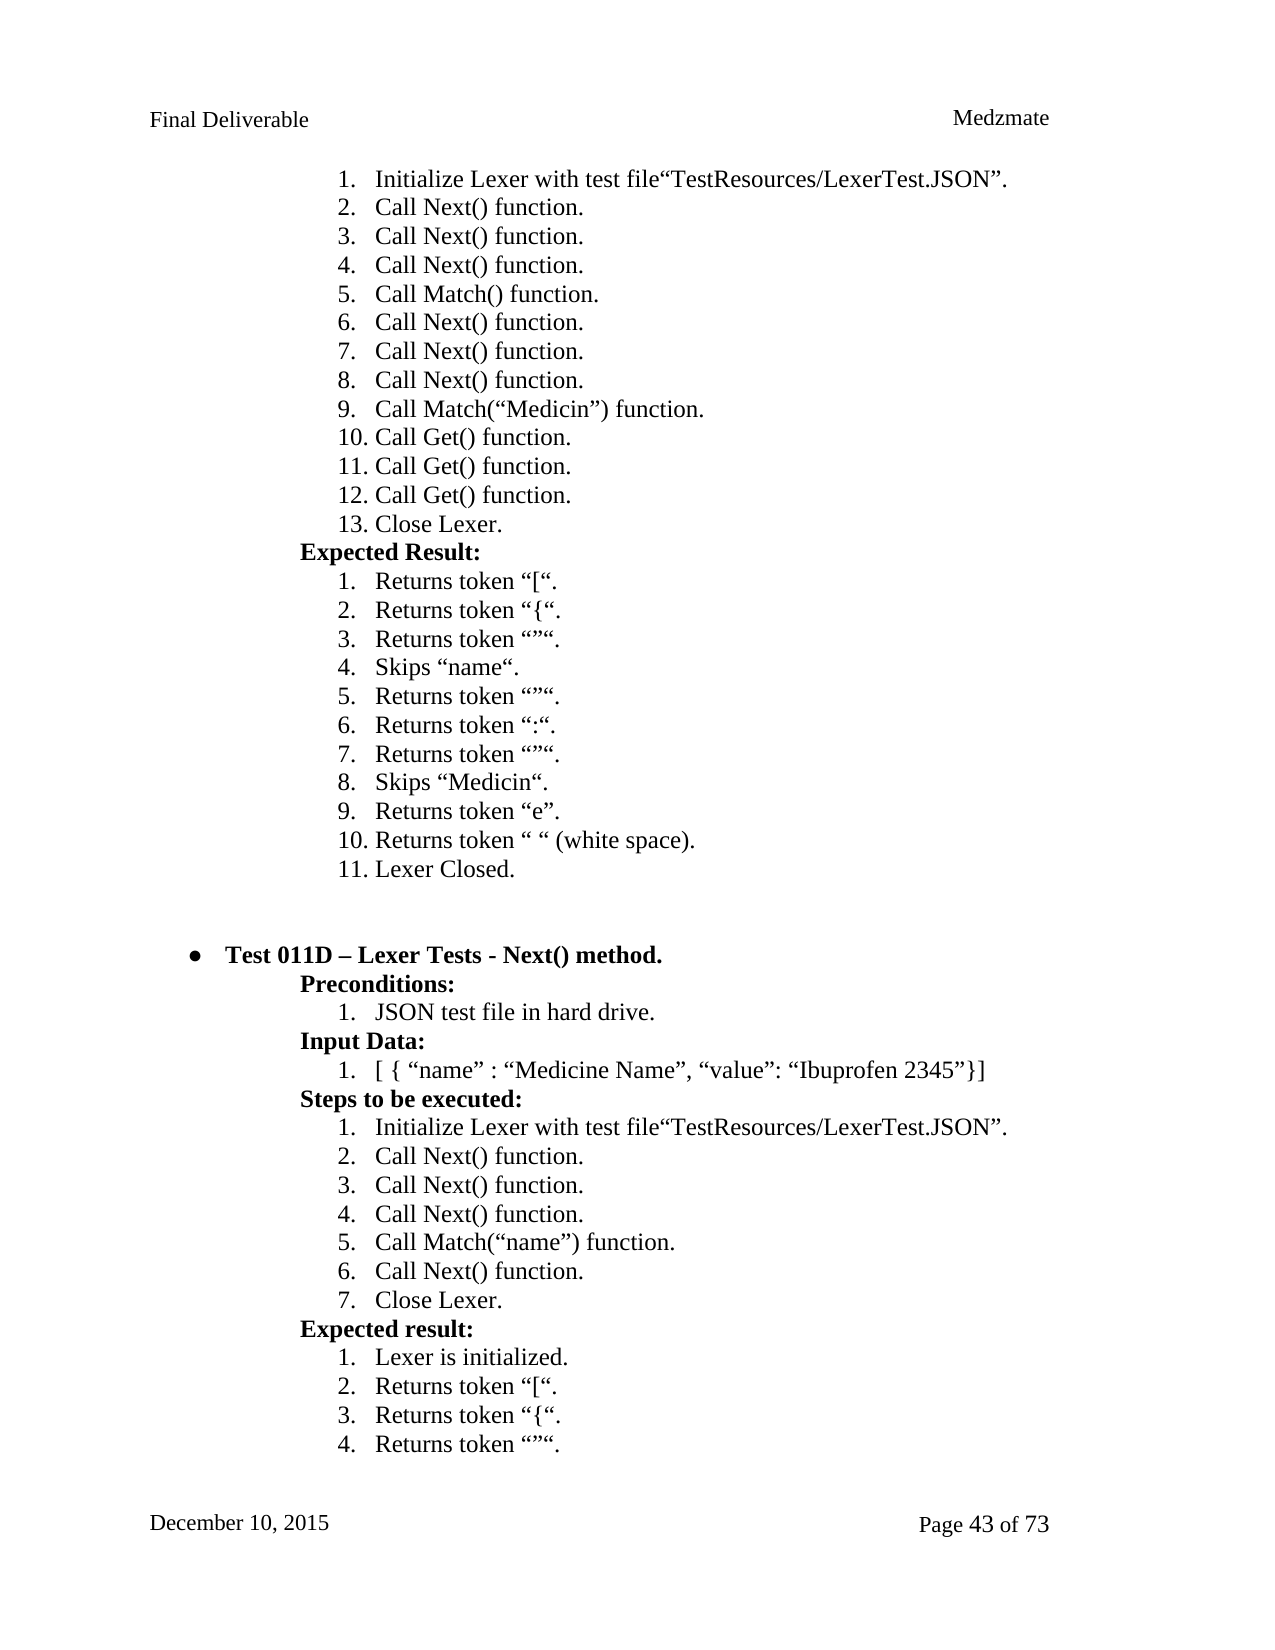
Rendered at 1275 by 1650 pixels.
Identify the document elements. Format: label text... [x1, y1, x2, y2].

list Call Get() function. [337, 422, 1125, 451]
list Lexer is initialized. [337, 1342, 1125, 1371]
list Call Match(“Medicin”) function. [337, 394, 1125, 422]
text Steps to be executed: [225, 1084, 1125, 1112]
text Preconditions: [225, 969, 1125, 997]
list Lexer Closed. [337, 854, 1125, 882]
list Close Lexer. [337, 1285, 1125, 1314]
list Call Match() function. [337, 279, 1125, 307]
list Call Next() function. [337, 192, 1125, 221]
list Call Next() function. [337, 1199, 1125, 1227]
list Returns token “[“. [337, 566, 1125, 595]
list Call Next() function. [337, 1170, 1125, 1199]
list Call Get() function. [337, 480, 1125, 509]
text Expected Result: [225, 537, 1125, 566]
list Returns token “[“. [337, 1371, 1125, 1400]
list Skips “Medicin“. [337, 767, 1125, 796]
list Initialize Lexer with test file“TestResources/LexerTest.JSON”. [337, 1112, 1125, 1141]
list Returns token “”“. [337, 624, 1125, 652]
list Skips “name“. [337, 652, 1125, 681]
list Initialize Lexer with test file“TestResources/LexerTest.JSON”. [337, 164, 1125, 192]
list Call Next() function. [337, 307, 1125, 336]
list Returns token “{“. [337, 1400, 1125, 1429]
text Input Data: [300, 1026, 1125, 1055]
list JSON test file in hard drive. [337, 997, 1125, 1026]
text Expected result: [225, 1314, 1125, 1342]
list Returns token “:“. [337, 710, 1125, 739]
list Call Next() function. [337, 336, 1125, 365]
list Returns token “”“. [337, 739, 1125, 767]
list Call Next() function. [337, 221, 1125, 250]
list Returns token “{“. [337, 595, 1125, 624]
list Returns token “ “ (white space). [337, 825, 1125, 854]
list Call Next() function. [337, 250, 1125, 279]
list Call Match(“name”) function. [337, 1227, 1125, 1256]
list Returns token “”“. [337, 681, 1125, 710]
list Call Next() function. [337, 1256, 1125, 1285]
list Call Get() function. [337, 451, 1125, 480]
list Call Next() function. [337, 1141, 1125, 1170]
list [ { “name” : “Medicine Name”, “value”: “Ibuprofen 2345”}] [337, 1055, 1125, 1084]
list Close Lexer. [337, 509, 1125, 537]
list Call Next() function. [337, 365, 1125, 394]
list Returns token “”“. [337, 1429, 1125, 1457]
list Test 011D – Lexer Tests - Next() method. [187, 940, 1125, 969]
list Returns token “e”. [337, 796, 1125, 825]
